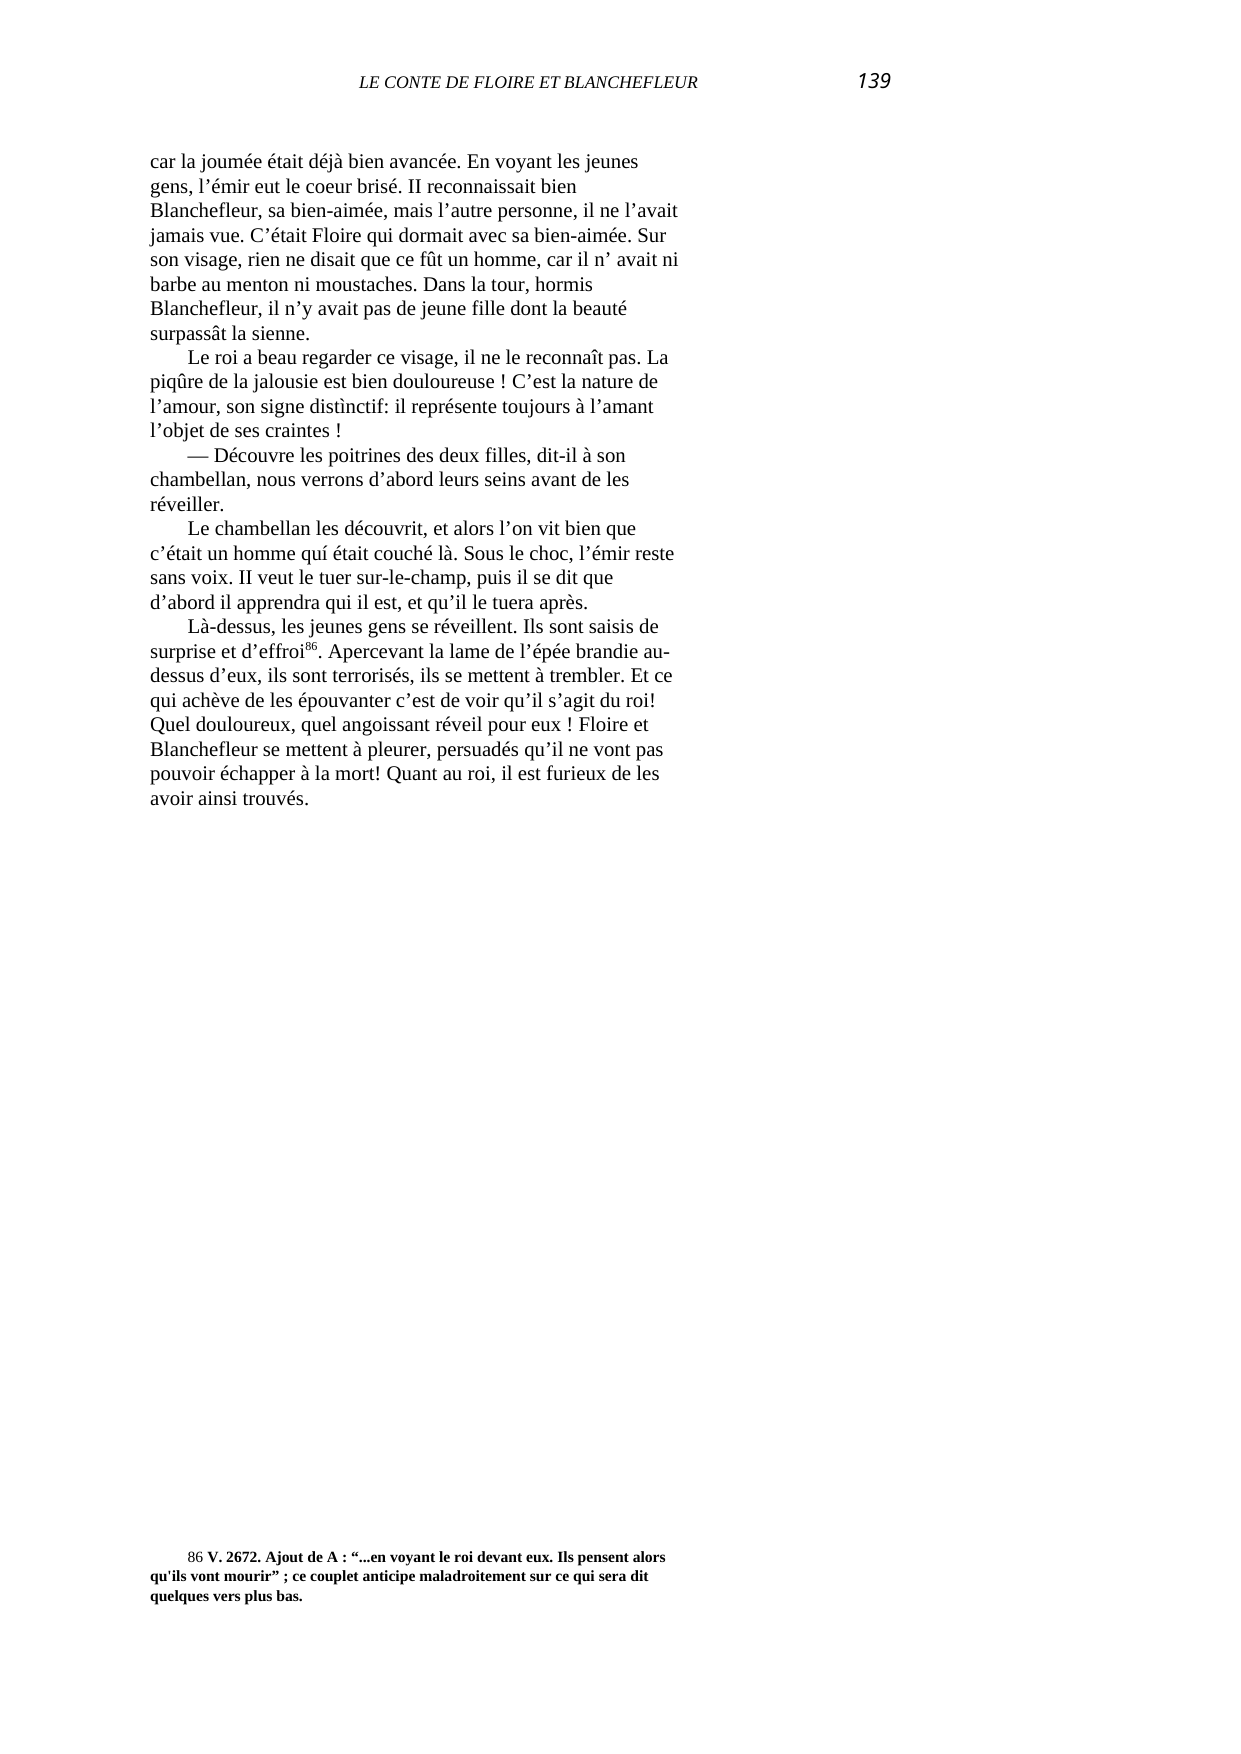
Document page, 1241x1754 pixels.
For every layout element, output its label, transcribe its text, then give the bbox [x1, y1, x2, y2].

text — Découvre les poitrines des deux filles, dit-il à son chambellan, nous verrons d’abord leurs seins avant de les réveiller. [150, 443, 1090, 516]
text Là-dessus, les jeunes gens se réveillent. Ils sont saisis de surprise et d’effroi. Apercevant la lame de l’épée brandie au- dessus d’eux, ils sont terrorisés, ils se mettent à trembler. Et ce qui achève de les épouvanter c’est de voir qu’il s’agit du roi! Quel douloureux, quel angoissant réveil pour eux ! Floire et Blanchefleur se mettent à pleurer, persuadés qu’il ne vont pas pouvoir échapper à la mort! Quant au roi, il est furieux de les avoir ainsi trouvés. [150, 614, 1090, 810]
text Le roi a beau regarder ce visage, il ne le reconnaît pas. La piqûre de la jalousie est bien douloureuse ! C’est la nature de l’amour, son signe distìnctif: il représente toujours à l’amant l’objet de ses craintes ! [150, 345, 1090, 443]
text Le chambellan les découvrit, et alors l’on vit bien que c’était un homme quí était couché là. Sous le choc, l’émir reste sans voix. II veut le tuer sur-le-champ, puis il se dit que d’abord il apprendra qui il est, et qu’il le tuera après. [150, 516, 1090, 614]
text car la joumée était déjà bien avancée. En voyant les jeunes gens, l’émir eut le coeur brisé. II reconnaissait bien Blanchefleur, sa bien-aimée, mais l’autre personne, il ne l’avait jamais vue. C’était Floire qui dormait avec sa bien-aimée. Sur son visage, rien ne disait que ce fût un homme, car il n’ avait ni barbe au menton ni moustaches. Dans la tour, hormis Blanchefleur, il n’y avait pas de jeune fille dont la beauté surpassât la sienne. [150, 149, 1090, 345]
